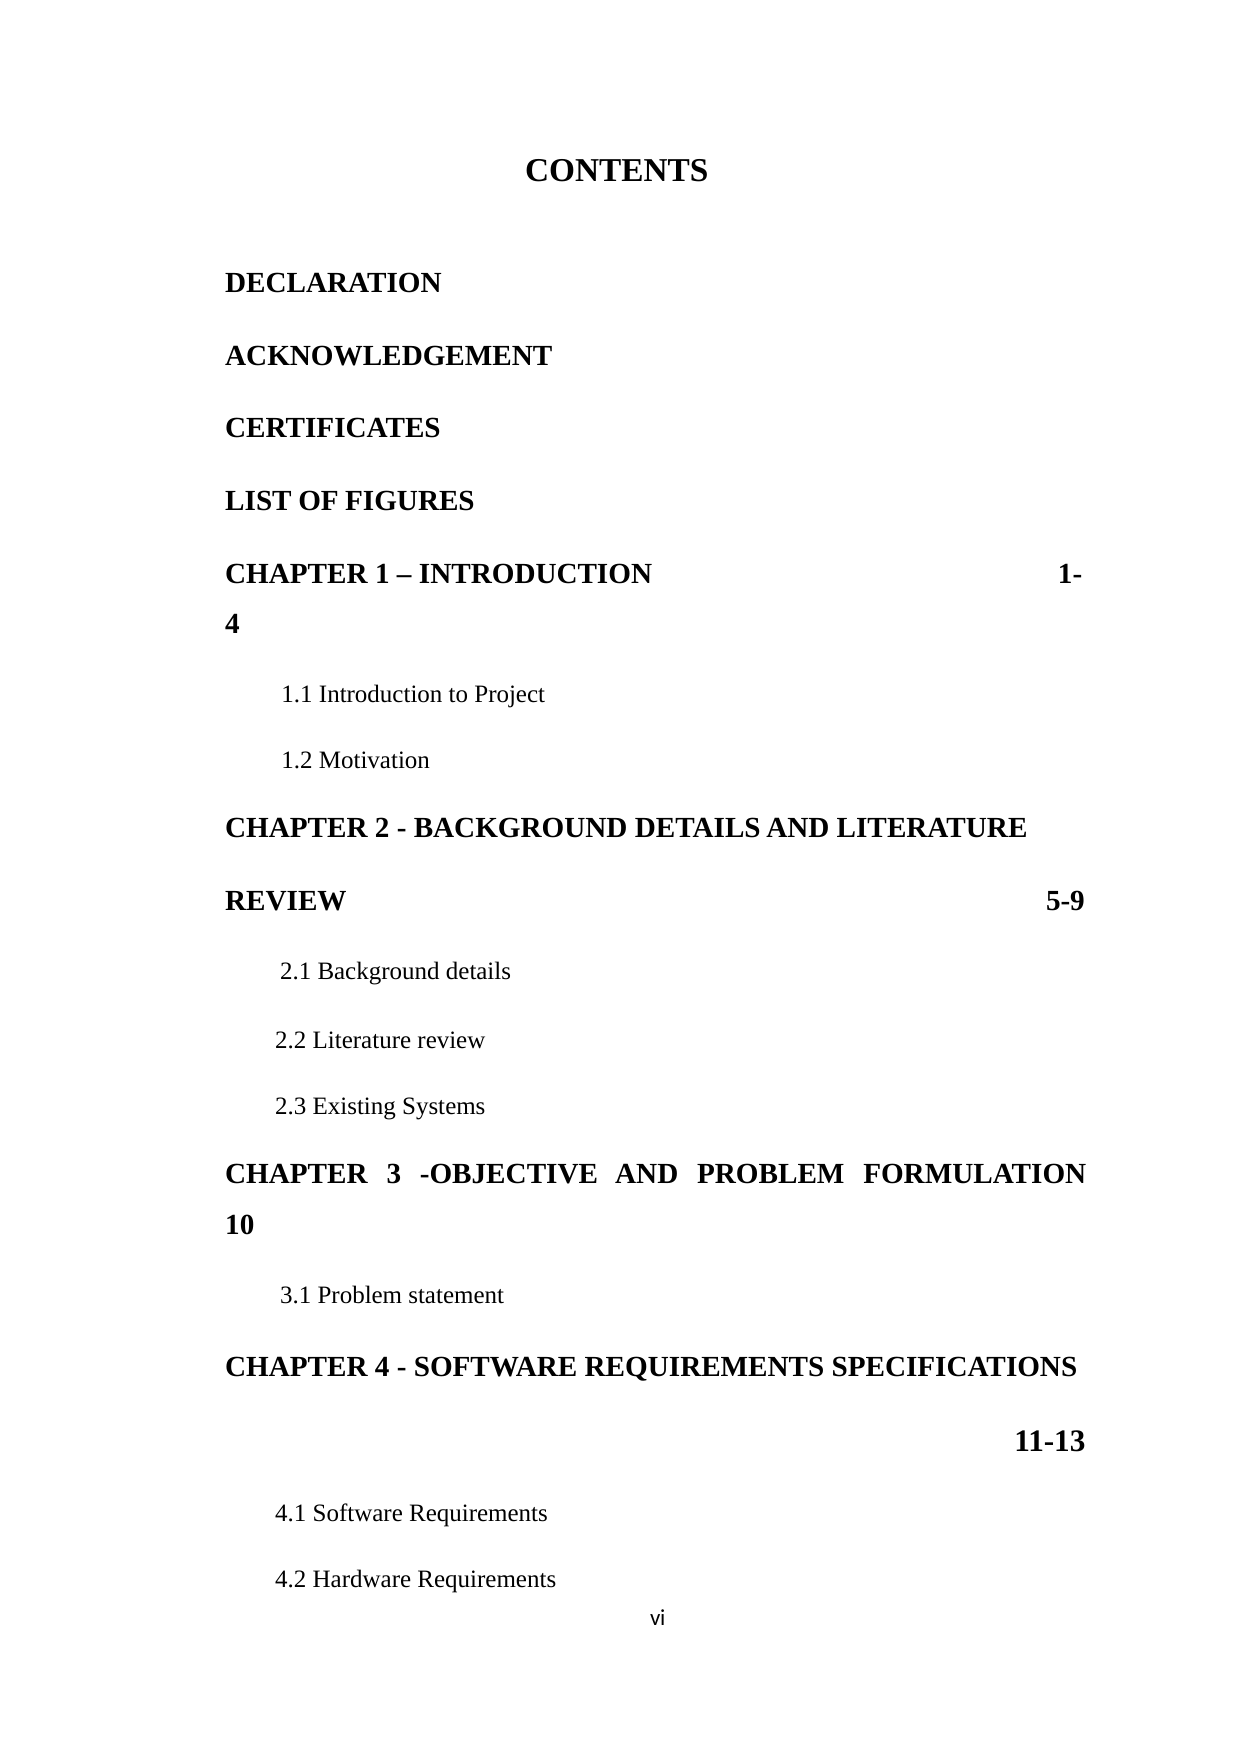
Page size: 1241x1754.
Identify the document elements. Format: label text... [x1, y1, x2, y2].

text DECLARATION [225, 265, 1087, 298]
text LIST OF FIGURES [225, 483, 1087, 517]
text CHAPTER 3 -OBJECTIVE AND PROBLEM FORMULATION 10 [225, 1157, 1087, 1241]
text 4.1 Software Requirements [225, 1498, 1087, 1527]
text CHAPTER 2 - BACKGROUND DETAILS AND LITERATURE [225, 811, 1087, 844]
text 4.2 Hardware Requirements [225, 1564, 1087, 1592]
text 1.2 Motivation [225, 745, 1087, 774]
text CONTENTS [225, 150, 1087, 188]
text 2.3 Existing Systems [225, 1091, 1087, 1120]
text 3.1 Problem statement [225, 1280, 1087, 1308]
text CHAPTER 4 - SOFTWARE REQUIREMENTS SPECIFICATIONS [225, 1349, 1087, 1382]
text ACKNOWLEDGEMENT [225, 338, 1087, 371]
text 1.1 Introduction to Project [225, 679, 1087, 708]
text CHAPTER 1 – INTRODUCTION 1-4 [225, 556, 1087, 640]
text 11-13 [225, 1422, 1087, 1458]
text 2.1 Background details [225, 956, 1087, 985]
text REVIEW 5-9 [225, 883, 1087, 917]
text CERTIFICATES [225, 411, 1087, 444]
text 2.2 Literature review [225, 1025, 1087, 1054]
